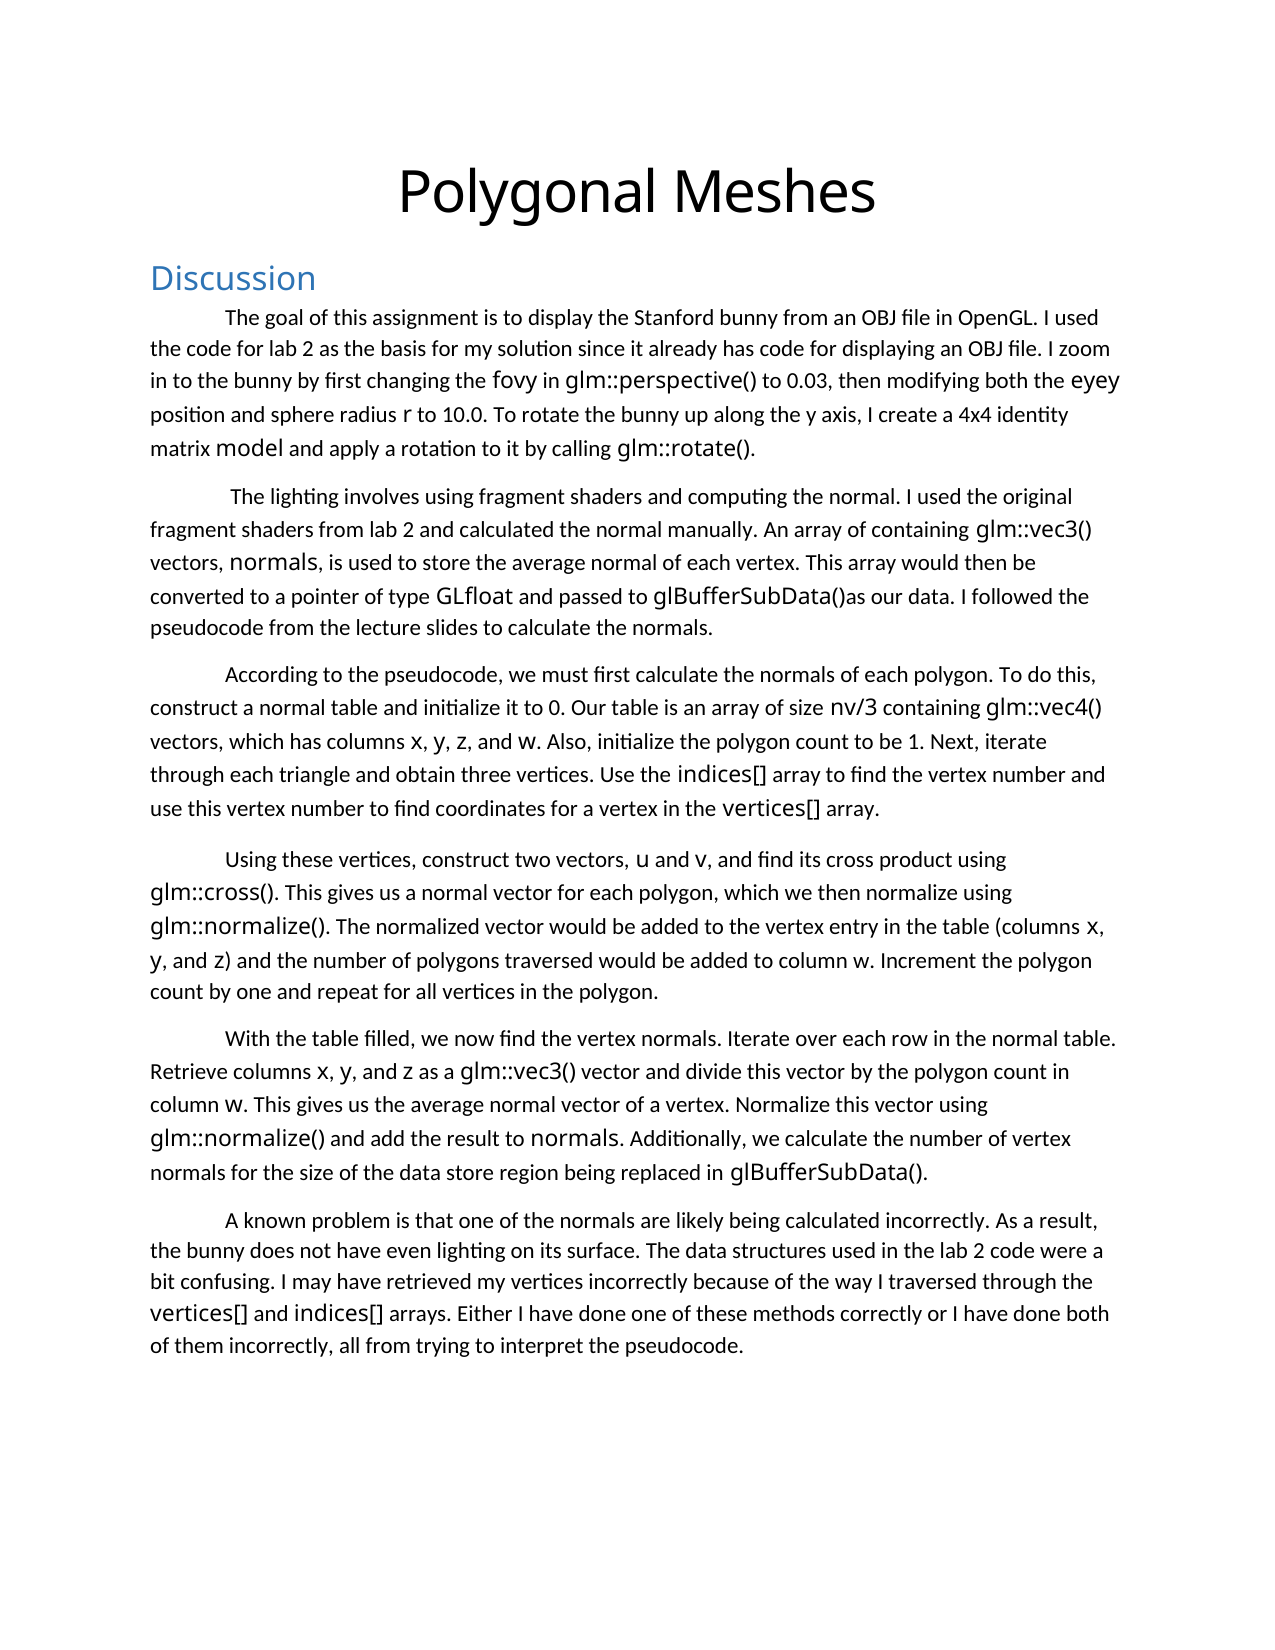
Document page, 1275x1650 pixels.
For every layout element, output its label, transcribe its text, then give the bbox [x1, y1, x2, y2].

text According to the pseudocode, we must first calculate the normals of each polygon. To do this, construct a normal table and initialize it to 0. Our table is an array of size nv/3 containing glm::vec4() vectors, which has columns x, y, z, and w. Also, initialize the polygon count to be 1. Next, iterate through each triangle and obtain three vertices. Use the indices[] array to find the vertex number and use this vertex number to find coordinates for a vertex in the vertices[] array. [150, 660, 1125, 823]
text A known problem is that one of the normals are likely being calculated incorrectly. As a result, the bunny does not have even lighting on its surface. The data structures used in the lab 2 code were a bit confusing. I may have retrieved my vertices incorrectly because of the way I traversed through the vertices[] and indices[] arrays. Either I have done one of these methods correctly or I have done both of them incorrectly, all from trying to interpret the pseudocode. [150, 1206, 1125, 1359]
title Polygonal Meshes [150, 150, 1125, 229]
subtitle Discussion [150, 254, 1125, 300]
text Using these vertices, construct two vectors, u and v, and find its cross product using glm::cross(). This gives us a normal vector for each polygon, which we then normalize using glm::normalize(). The normalized vector would be added to the vertex entry in the table (columns x, y, and z) and the number of polygons traversed would be added to column w. Increment the polygon count by one and repeat for all vertices in the polygon. [150, 843, 1125, 1005]
text The goal of this assignment is to display the Stanford bunny from an OBJ file in OpenGL. I used the code for lab 2 as the basis for my solution since it already has code for displaying an OBJ file. I zoom in to the bunny by first changing the fovy in glm::perspective() to 0.03, then modifying both the eyey position and sphere radius r to 10.0. To rotate the bunny up along the y axis, I create a 4x4 identity matrix model and apply a rotation to it by calling glm::rotate(). [150, 303, 1125, 463]
text With the table filled, we now find the vertex normals. Iterate over each row in the normal table. Retrieve columns x, y, and z as a glm::vec3() vector and divide this vector by the polygon count in column w. This gives us the average normal vector of a vertex. Normalize this vector using glm::normalize() and add the result to normals. Additionally, we calculate the number of vertex normals for the size of the data store region being replaced in glBufferSubData(). [150, 1024, 1125, 1187]
text The lighting involves using fragment shaders and computing the normal. I used the original fragment shaders from lab 2 and calculated the normal manually. An array of containing glm::vec3() vectors, normals, is used to store the average normal of each vertex. This array would then be converted to a pointer of type GLfloat and passed to glBufferSubData()as our data. I followed the pseudocode from the lecture slides to calculate the normals. [150, 482, 1125, 642]
